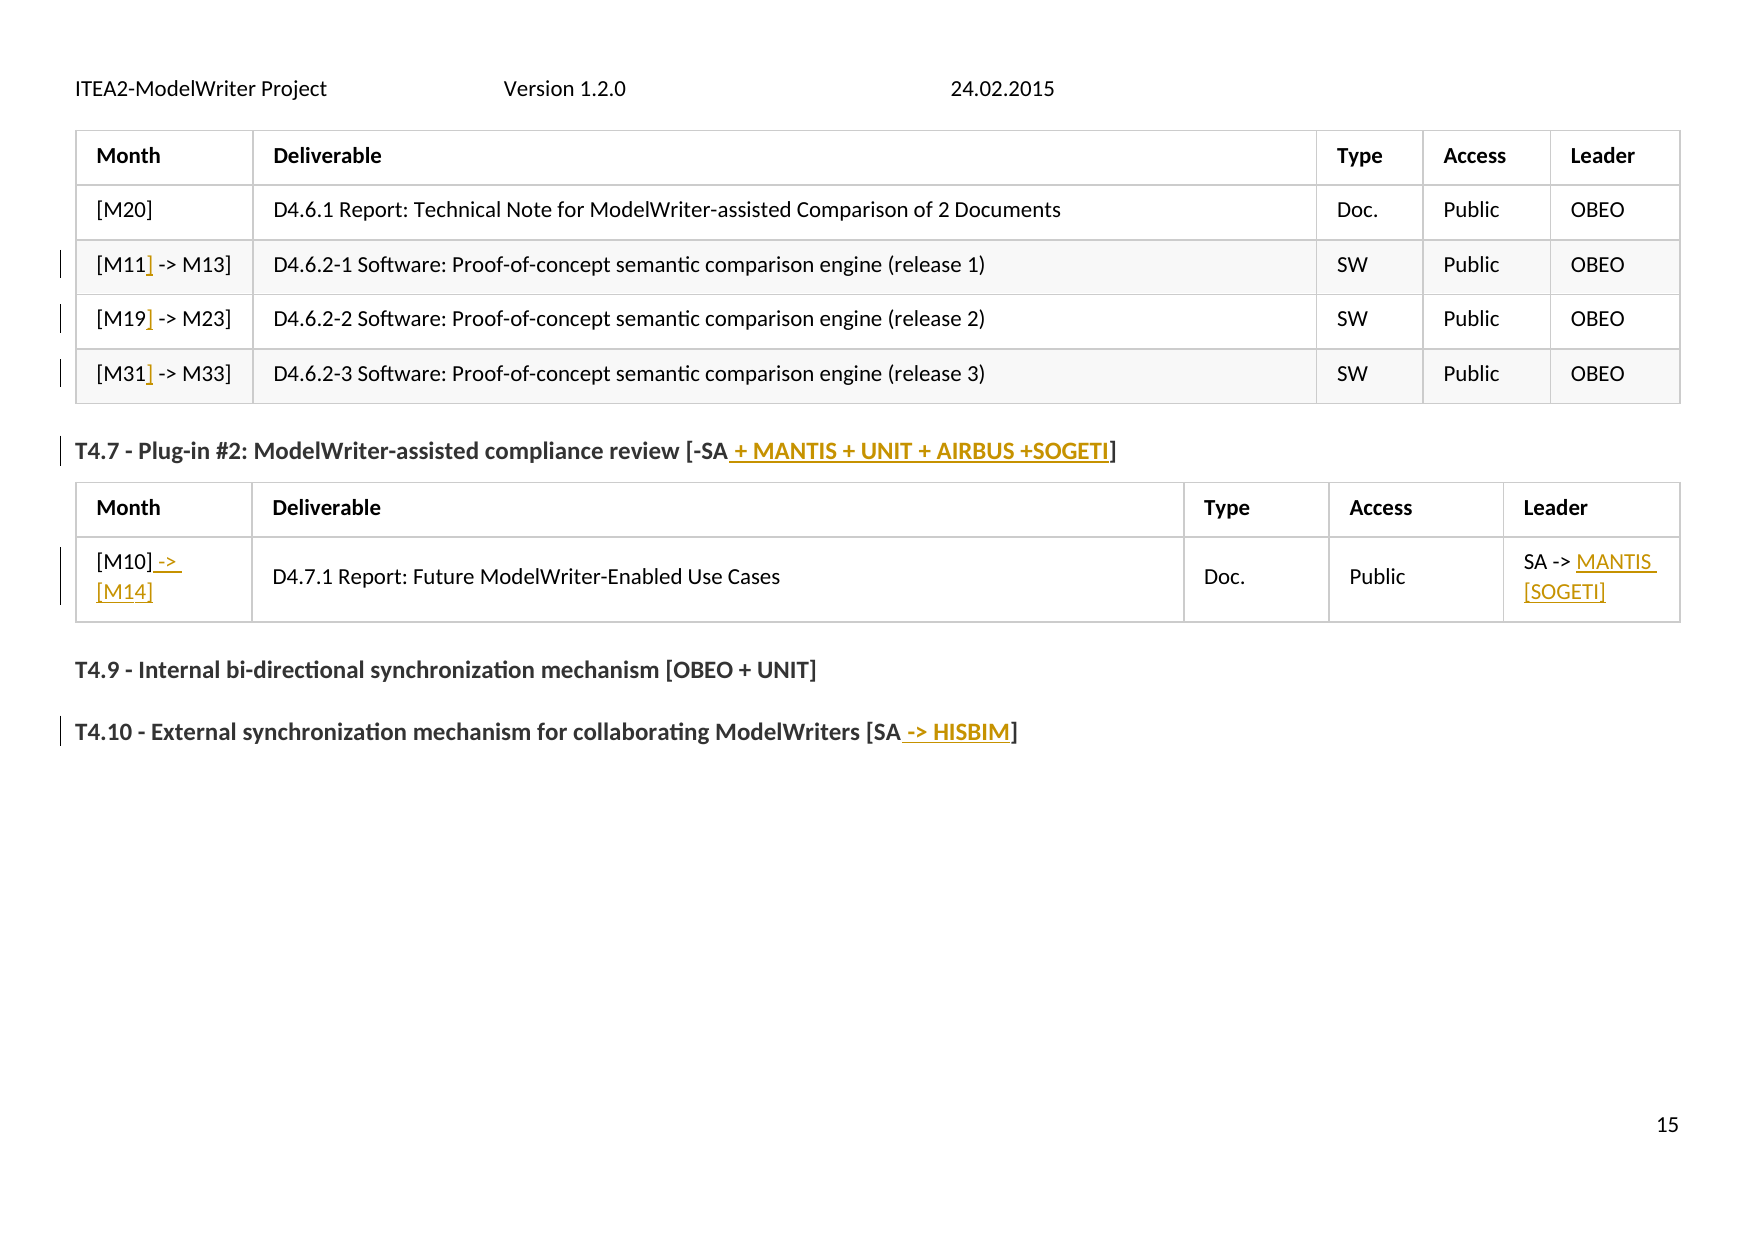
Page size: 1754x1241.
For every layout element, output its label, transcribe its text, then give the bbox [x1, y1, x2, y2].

table_cell SW [1317, 295, 1422, 348]
table_header Deliverable [254, 131, 1316, 184]
subtitle T4.9 - Internal bi-directional synchronization mechanism [OBEO + UNIT] [75, 654, 1679, 684]
table_cell [M20] [77, 186, 252, 239]
table_cell D4.6.2-3 Software: Proof-of-concept semantic comparison engine (release 3) [254, 350, 1316, 403]
table_cell Public [1424, 350, 1550, 403]
table_cell [M11 -> M13] [77, 241, 252, 293]
table_cell OBEO [1551, 295, 1679, 348]
table_cell OBEO [1551, 186, 1679, 239]
table_cell D4.7.1 Report: Future ModelWriter-Enabled Use Cases [253, 538, 1183, 621]
table_cell [M31 -> M33] [77, 350, 252, 403]
table_header Type [1317, 131, 1422, 184]
table_header Month [77, 483, 251, 536]
table_cell Public [1330, 538, 1503, 621]
table_cell SW [1317, 350, 1422, 403]
table_cell Public [1424, 295, 1550, 348]
table_cell D4.6.2-2 Software: Proof-of-concept semantic comparison engine (release 2) [254, 295, 1316, 348]
table_cell D4.6.1 Report: Technical Note for ModelWriter-assisted Comparison of 2 Documents [254, 186, 1316, 239]
table_header Leader [1504, 483, 1679, 536]
table_cell Public [1424, 186, 1550, 239]
table_header Deliverable [253, 483, 1183, 536]
subtitle T4.7 - Plug-in #2: ModelWriter-assisted compliance review [-SA] [75, 436, 1679, 466]
table_cell OBEO [1551, 350, 1679, 403]
table_cell [M10] [77, 538, 251, 621]
table_header Leader [1551, 131, 1679, 184]
table_header Type [1185, 483, 1328, 536]
table_header Access [1330, 483, 1503, 536]
table_cell SW [1317, 241, 1422, 293]
table_cell SA -> [1504, 538, 1679, 621]
table_header Access [1424, 131, 1550, 184]
table_cell Public [1424, 241, 1550, 293]
table_header Month [77, 131, 252, 184]
table_cell [M19 -> M23] [77, 295, 252, 348]
table_cell OBEO [1551, 241, 1679, 293]
subtitle T4.10 - External synchronization mechanism for collaborating ModelWriters [SA] [75, 716, 1679, 746]
table_cell Doc. [1317, 186, 1422, 239]
table_cell Doc. [1185, 538, 1328, 621]
table_cell D4.6.2-1 Software: Proof-of-concept semantic comparison engine (release 1) [254, 241, 1316, 293]
